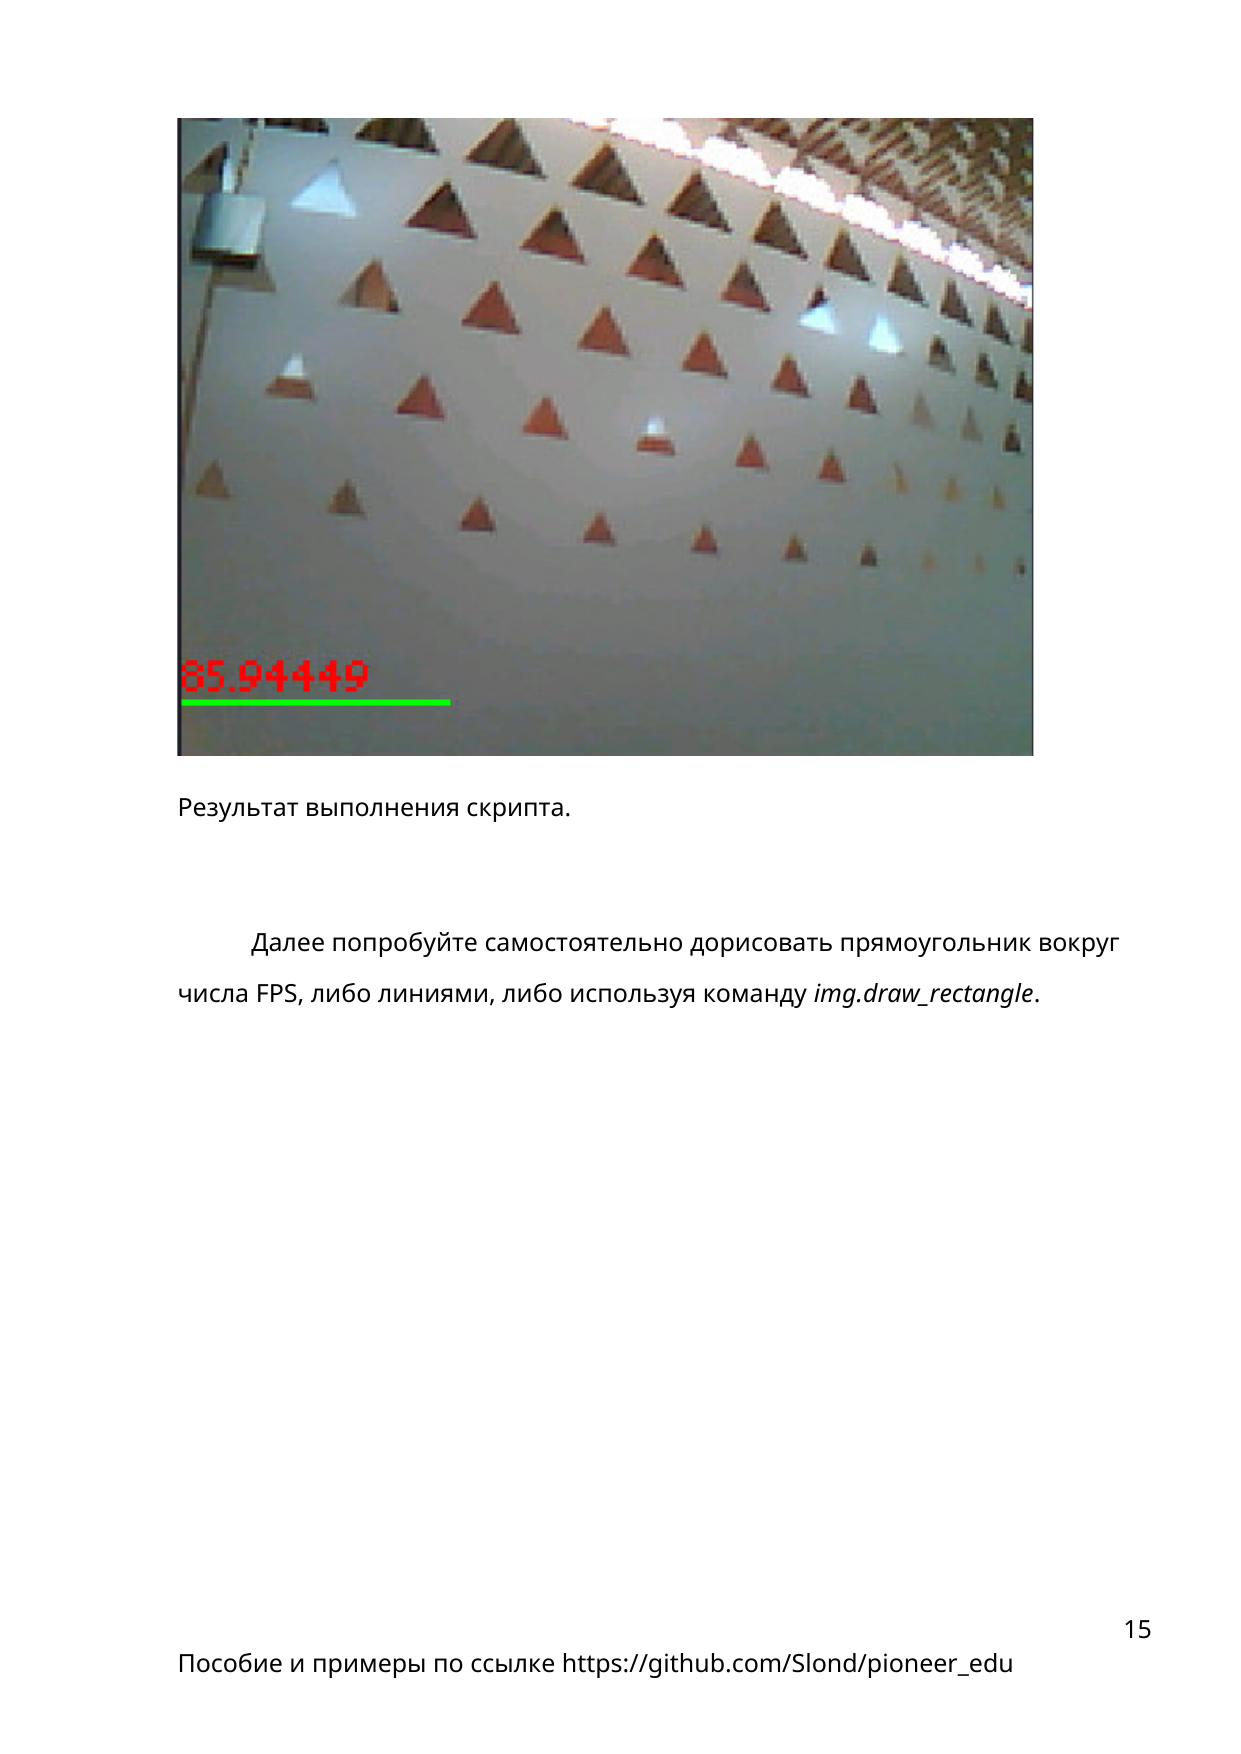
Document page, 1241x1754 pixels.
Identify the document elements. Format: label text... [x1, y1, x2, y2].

text Далее попробуйте самостоятельно дорисовать прямоугольник вокруг числа FPS, либо линиями, либо используя команду img.draw_rectangle. [177, 925, 1152, 1010]
picture [177, 118, 1034, 756]
text Результат выполнения скрипта. [177, 789, 1152, 823]
